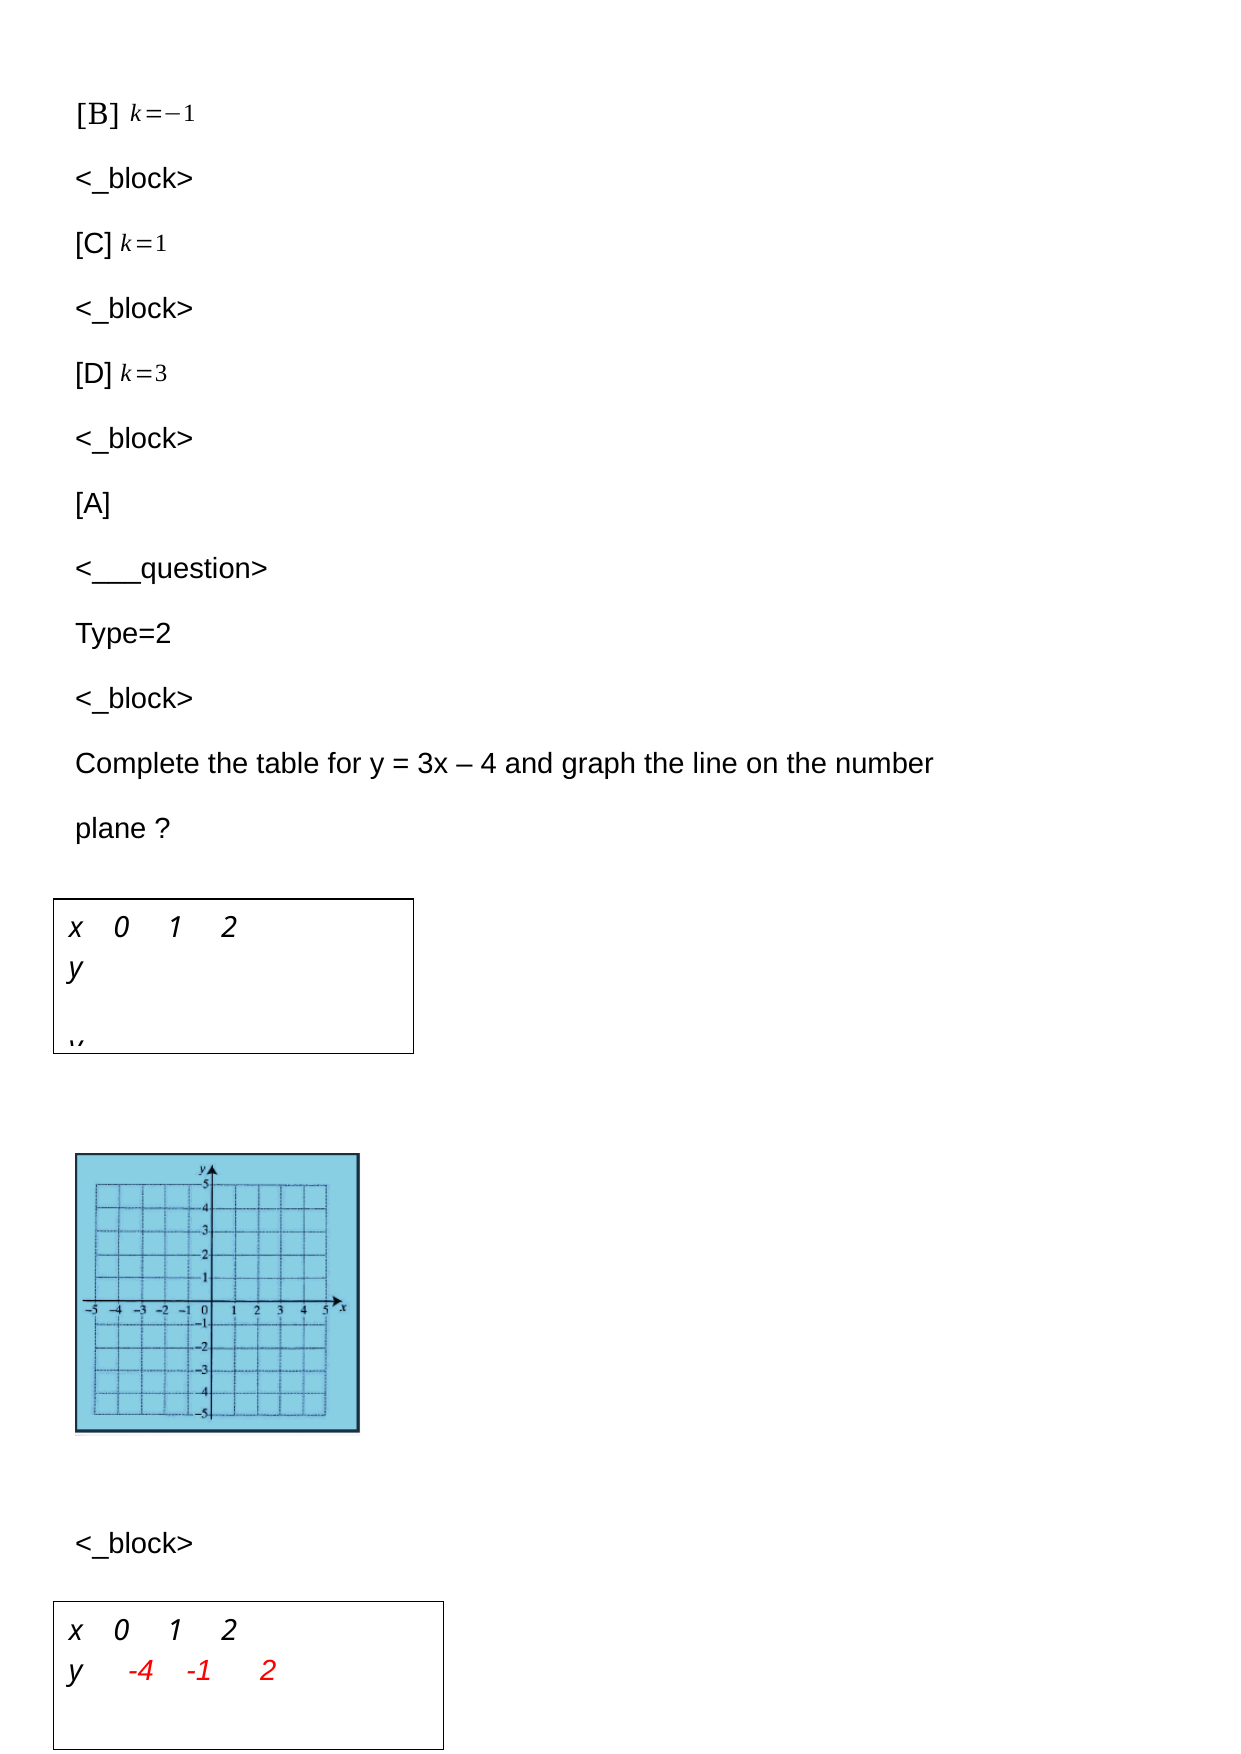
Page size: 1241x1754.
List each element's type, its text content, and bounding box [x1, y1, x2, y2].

text [D] [75, 341, 1165, 406]
text Complete the table for y = 3x – 4 and graph the line on the number plane ? [75, 731, 1165, 861]
list <_block> [75, 276, 1165, 341]
text <_block> [75, 1511, 1165, 1576]
picture [75, 1153, 361, 1436]
list <_block> [75, 146, 1165, 211]
text <___question> [75, 536, 1165, 601]
text [A] [75, 471, 1165, 536]
text <_block> [75, 406, 1165, 471]
text Type=2 [75, 601, 1165, 666]
text <_block> [75, 666, 1165, 731]
